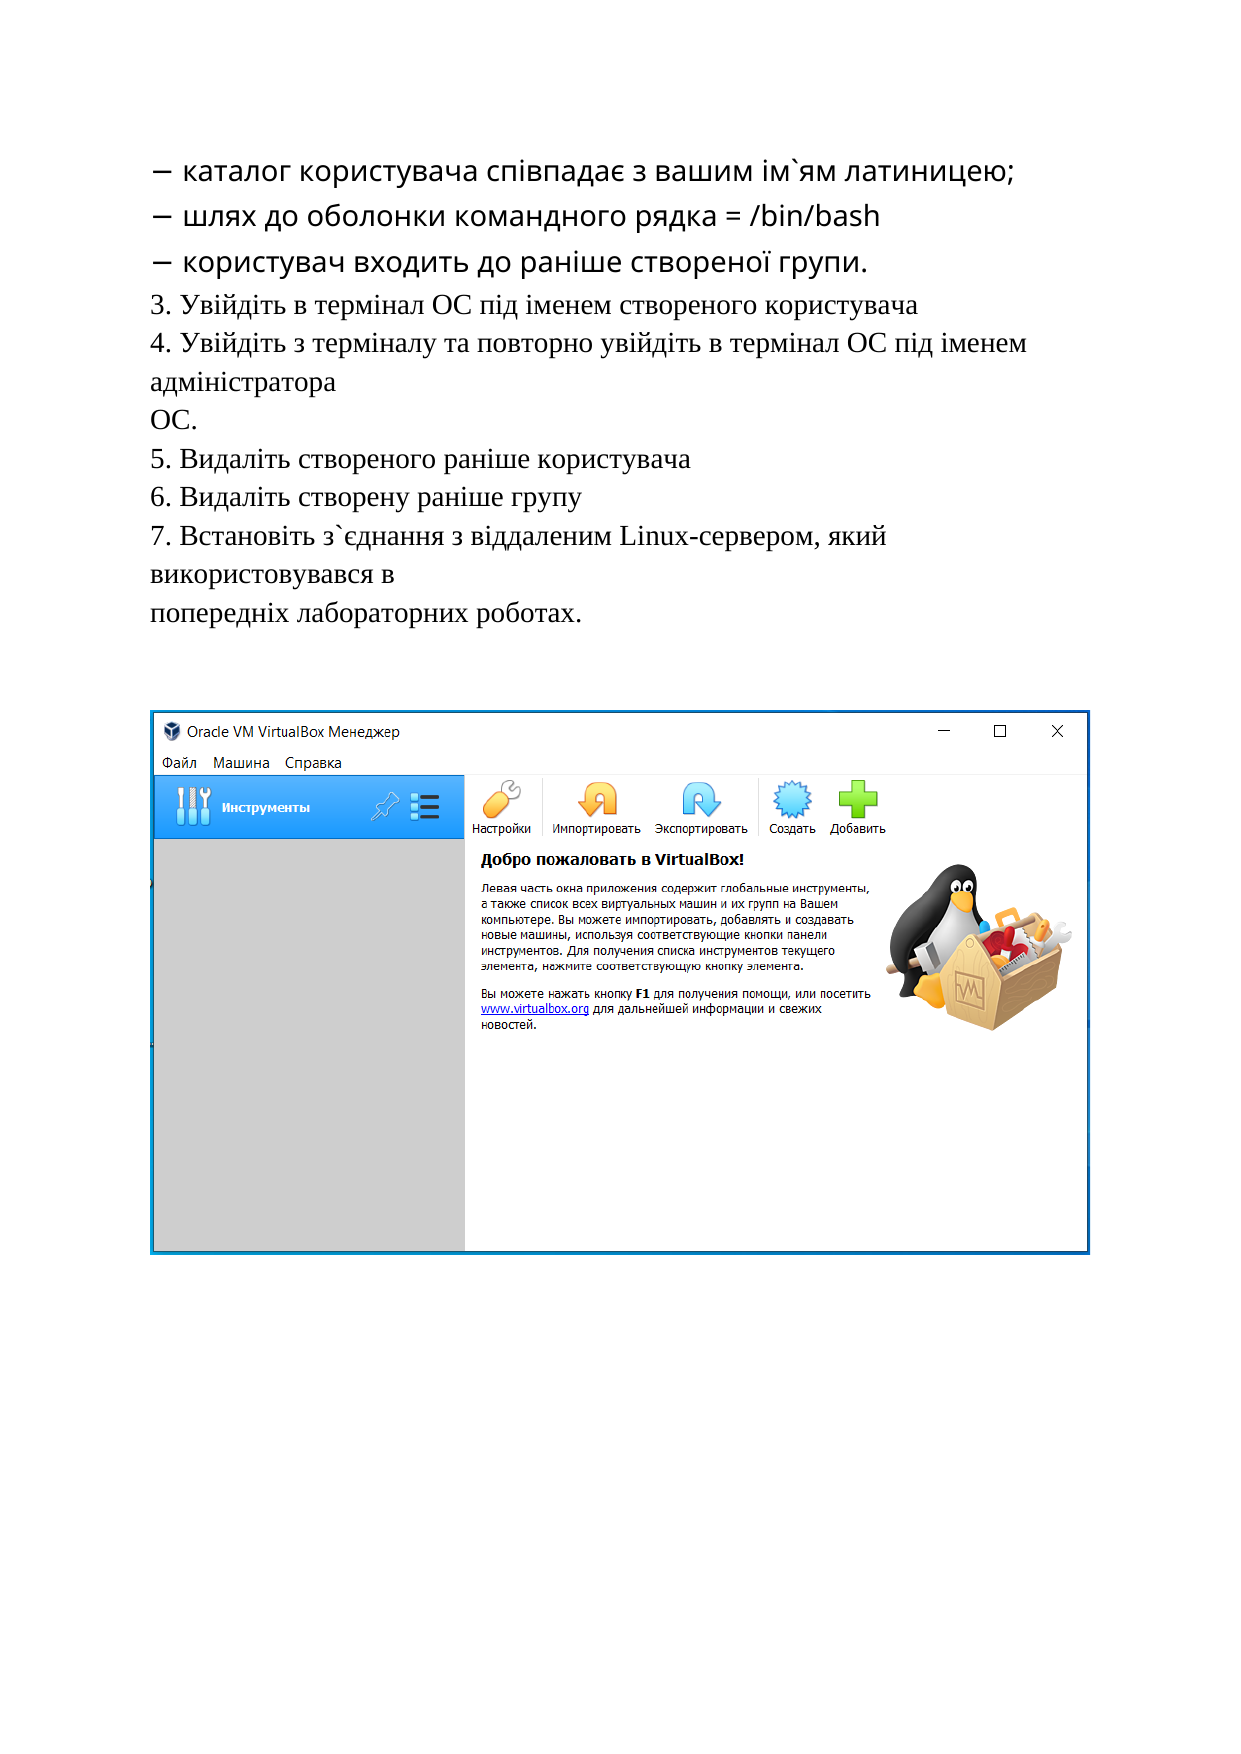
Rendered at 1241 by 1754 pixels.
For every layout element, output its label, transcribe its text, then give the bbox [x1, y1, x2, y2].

text − користувач входить до раніше створеної групи. [150, 241, 1090, 281]
text 6. Видаліть створену раніше групу [150, 479, 1090, 513]
text 7. Встановіть з`єднання з віддаленим Linux-сервером, який використовувався в [150, 518, 1090, 590]
text − каталог користувача співпадає з вашим ім`ям латиницею; [150, 150, 1090, 190]
text 4. Увійдіть з терміналу та повторно увійдіть в термінал ОС під іменем адміністратора [150, 325, 1090, 397]
text 5. Видаліть створеного раніше користувача [150, 441, 1090, 474]
text ОС. [150, 402, 1090, 436]
text − шлях до оболонки командного рядка = /bin/bash [150, 196, 1090, 235]
text попередніх лабораторних роботах. [150, 595, 1090, 629]
picture [154, 710, 1091, 1255]
text 3. Увійдіть в термінал ОС під іменем створеного користувача [150, 287, 1090, 320]
